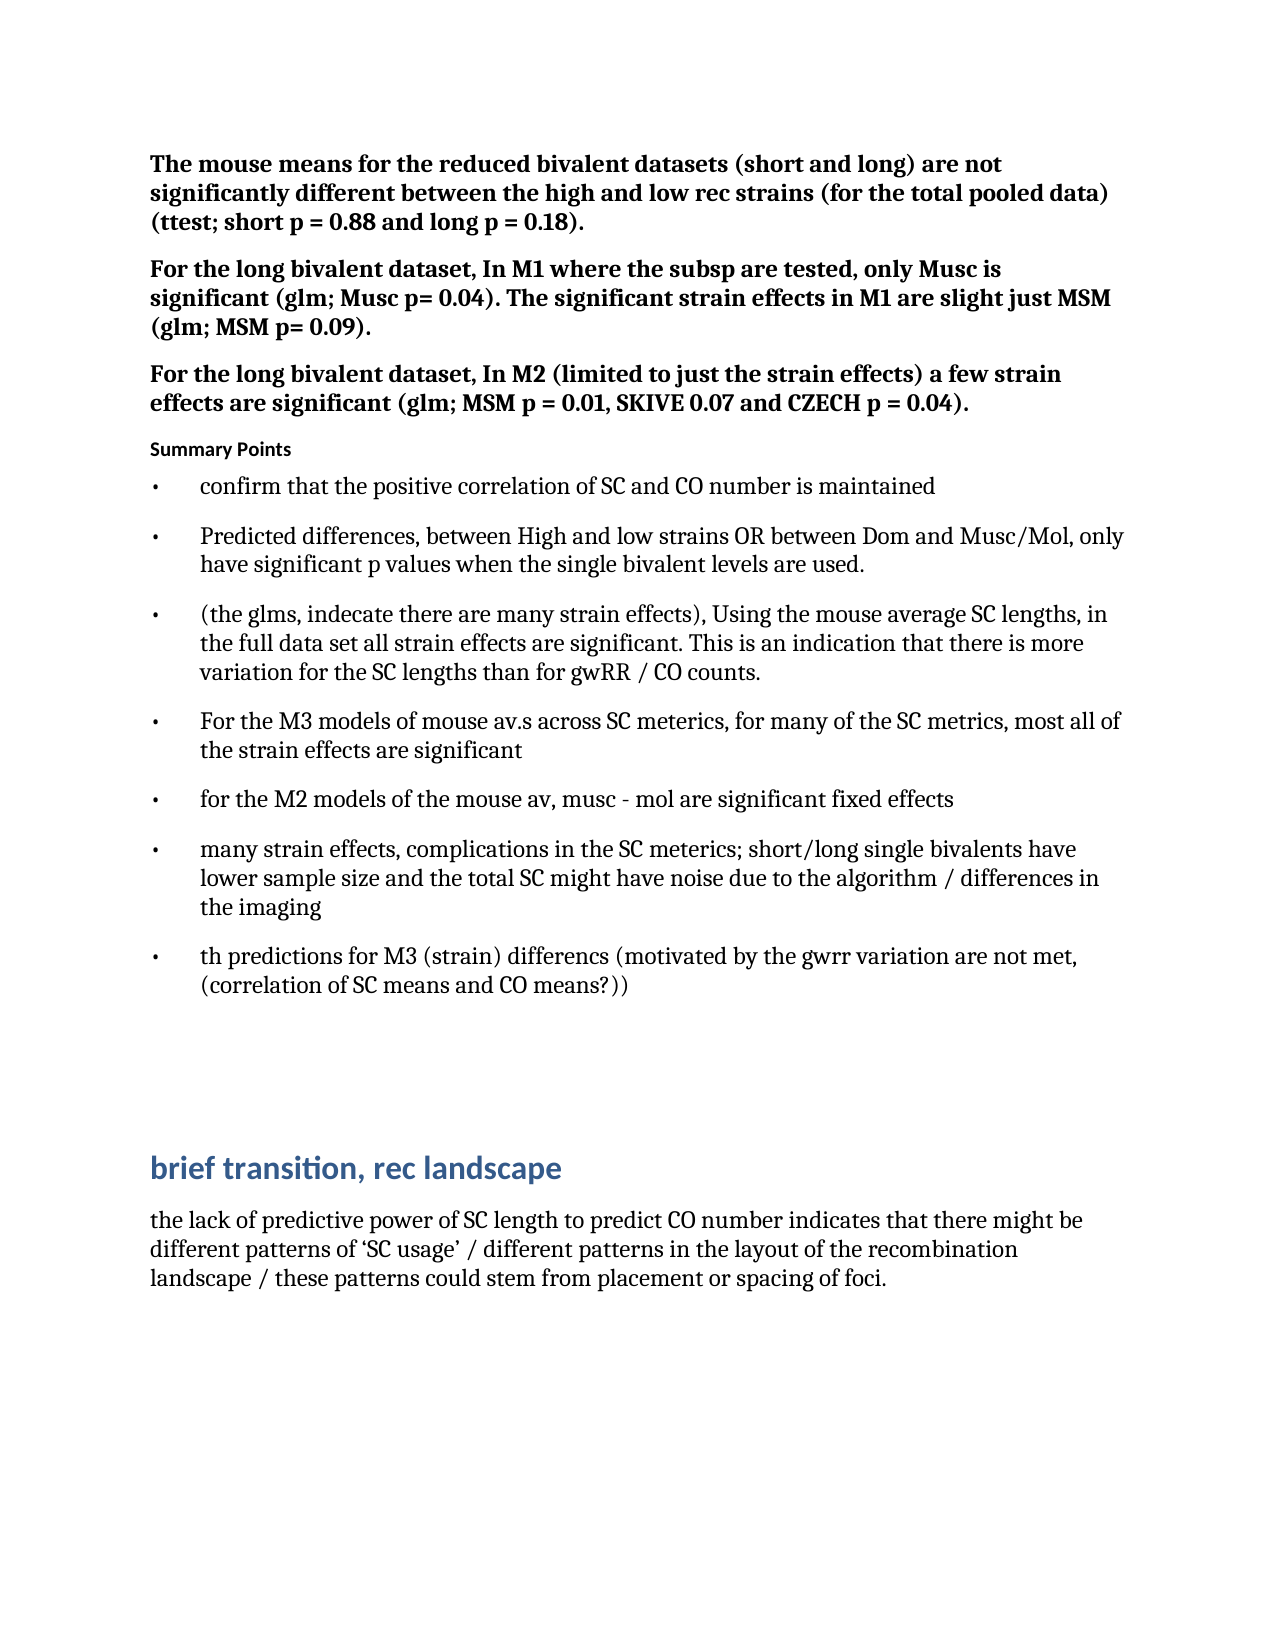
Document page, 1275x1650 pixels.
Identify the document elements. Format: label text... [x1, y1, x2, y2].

text For the long bivalent dataset, In M1 where the subsp are tested, only Musc is significant (glm; Musc p= 0.04). The significant strain effects in M1 are slight just MSM (glm; MSM p= 0.09). [150, 255, 1125, 341]
list many strain effects, complications in the SC meterics; short/long single bivalents have lower sample size and the total SC might have noise due to the algorithm / differences in the imaging [150, 835, 1125, 921]
text The mouse means for the reduced bivalent datasets (short and long) are not significantly different between the high and low rec strains (for the total pooled data) (ttest; short p = 0.88 and long p = 0.18). [150, 150, 1125, 236]
subtitle brief transition, rec landscape [150, 1147, 1125, 1187]
list th predictions for M3 (strain) differencs (motivated by the gwrr variation are not met, (correlation of SC means and CO means?)) [150, 942, 1125, 999]
list confirm that the positive correlation of SC and CO number is maintained [150, 472, 1125, 501]
list For the M3 models of mouse av.s across SC meterics, for many of the SC metrics, most all of the strain effects are significant [150, 707, 1125, 764]
text the lack of predictive power of SC length to predict CO number indicates that there might be different patterns of ‘SC usage’ / different patterns in the layout of the recombination landscape / these patterns could stem from placement or spacing of foci. [150, 1206, 1125, 1292]
list Predicted differences, between High and low strains OR between Dom and Musc/Mol, only have significant p values when the single bivalent levels are used. [150, 522, 1125, 579]
text Summary Points [150, 436, 1125, 462]
text For the long bivalent dataset, In M2 (limited to just the strain effects) a few strain effects are significant (glm; MSM p = 0.01, SKIVE 0.07 and CZECH p = 0.04). [150, 360, 1125, 417]
list for the M2 models of the mouse av, musc - mol are significant fixed effects [150, 785, 1125, 814]
list (the glms, indecate there are many strain effects), Using the mouse average SC lengths, in the full data set all strain effects are significant. This is an indication that there is more variation for the SC lengths than for gwRR / CO counts. [150, 600, 1125, 686]
